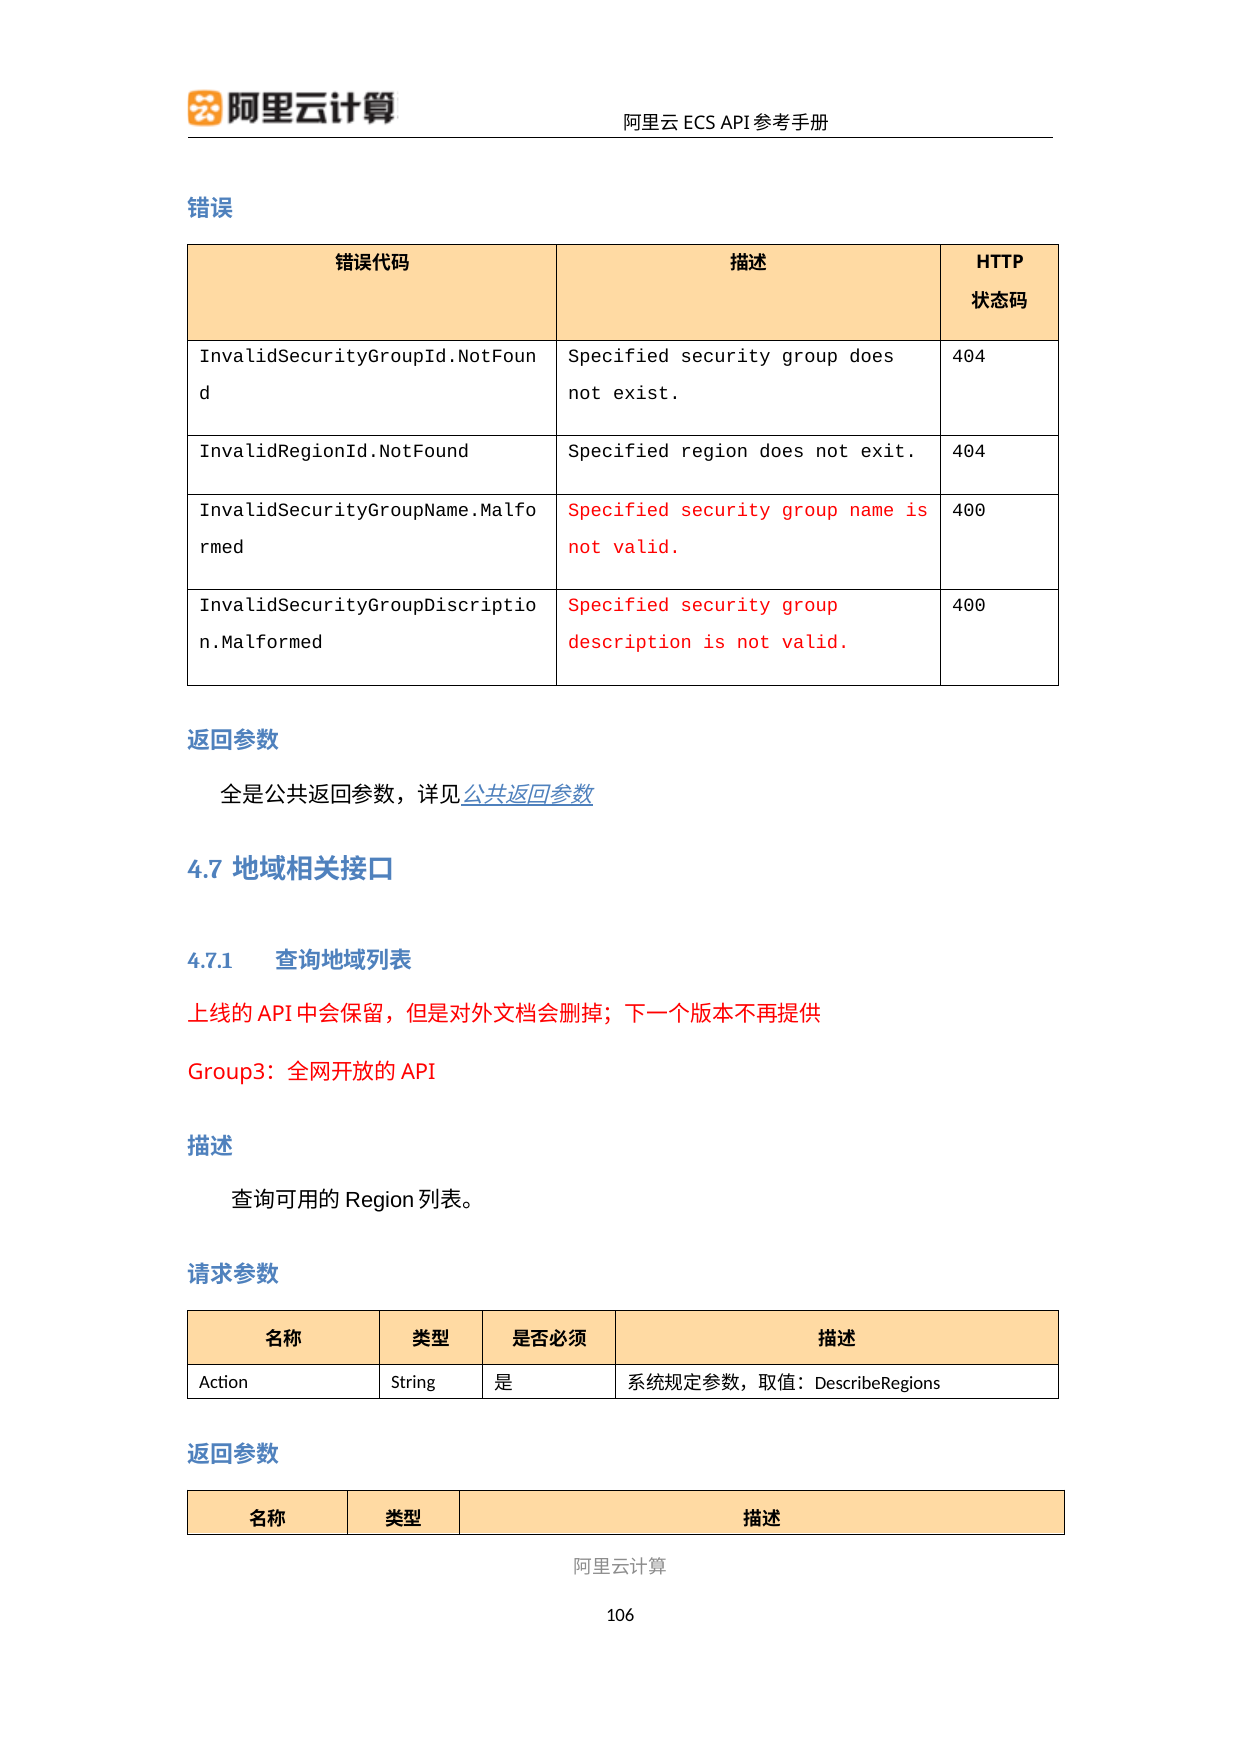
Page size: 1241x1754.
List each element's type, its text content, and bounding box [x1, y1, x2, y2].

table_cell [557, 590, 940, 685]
text 错误 [187, 174, 1053, 239]
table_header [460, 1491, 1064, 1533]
subtitle 描述 [187, 1112, 1053, 1177]
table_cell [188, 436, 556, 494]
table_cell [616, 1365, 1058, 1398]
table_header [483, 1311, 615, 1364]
subtitle 地域相关接口 [187, 834, 1053, 899]
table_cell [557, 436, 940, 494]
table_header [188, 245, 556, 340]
subtitle 请求参数 [187, 1240, 1053, 1305]
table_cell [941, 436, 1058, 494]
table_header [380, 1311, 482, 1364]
picture [187, 88, 399, 130]
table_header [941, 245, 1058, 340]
text 查询可用的Region列表。 [187, 1182, 1053, 1214]
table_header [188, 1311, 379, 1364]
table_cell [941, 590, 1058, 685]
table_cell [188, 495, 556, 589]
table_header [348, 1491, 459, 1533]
subtitle 返回参数 [187, 1420, 1053, 1485]
text 返回参数 [187, 707, 1053, 772]
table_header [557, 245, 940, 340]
subtitle 查询地域列表 [187, 926, 1053, 991]
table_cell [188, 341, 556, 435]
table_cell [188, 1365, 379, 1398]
text 全是公共返回参数，详见公共返回参数 [187, 776, 1053, 809]
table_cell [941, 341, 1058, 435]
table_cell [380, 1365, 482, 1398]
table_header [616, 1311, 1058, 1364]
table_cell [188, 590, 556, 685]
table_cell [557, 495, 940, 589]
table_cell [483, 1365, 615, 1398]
text Group3：全网开放的API [187, 1054, 1053, 1087]
text 上线的API中会保留，但是对外文档会删掉；下一个版本不再提供 [187, 996, 1053, 1028]
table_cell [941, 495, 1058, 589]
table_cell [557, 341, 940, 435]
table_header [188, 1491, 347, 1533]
